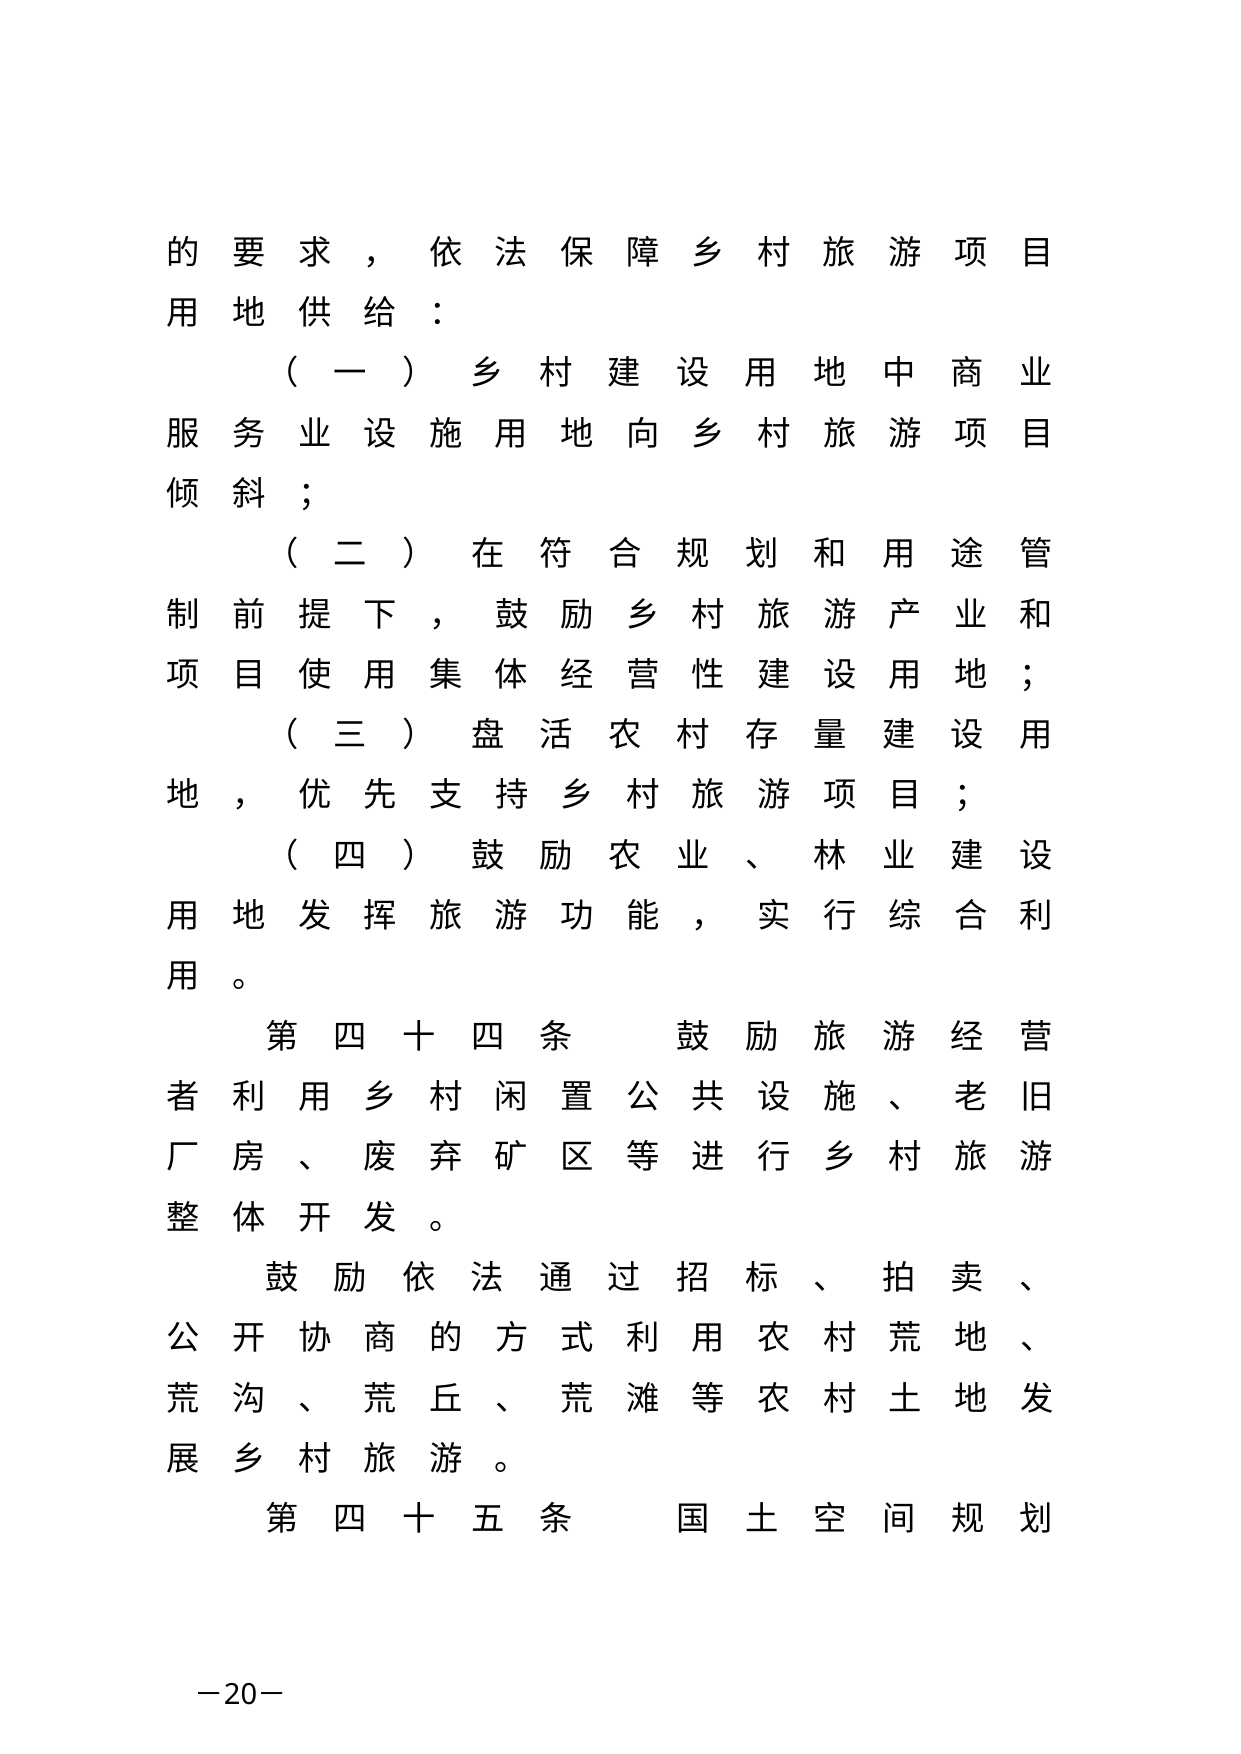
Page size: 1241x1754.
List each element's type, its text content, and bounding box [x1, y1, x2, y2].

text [167, 219, 1085, 340]
text 第四十四条 鼓励旅游经营者利用乡村闲置公共设施、老旧厂房、废弃矿区等进行乡村旅游整体开发。 [167, 1003, 1085, 1245]
text （三）盘活农村存量建设用地，优先支持乡村旅游项目； [167, 702, 1085, 822]
text （四）鼓励农业、林业建设用地发挥旅游功能，实行综合利用。 [167, 822, 1085, 1003]
subtitle （一）乡村建设用地中商业服务业设施用地向乡村旅游项目倾斜； [167, 340, 1085, 521]
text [167, 1486, 1085, 1546]
text 鼓励依法通过招标、拍卖、公开协商的方式利用农村荒地、荒沟、荒丘、荒滩等农村土地发展乡村旅游。 [167, 1245, 1085, 1486]
text （二）在符合规划和用途管制前提下，鼓励乡村旅游产业和项目使用集体经营性建设用地； [167, 521, 1085, 702]
